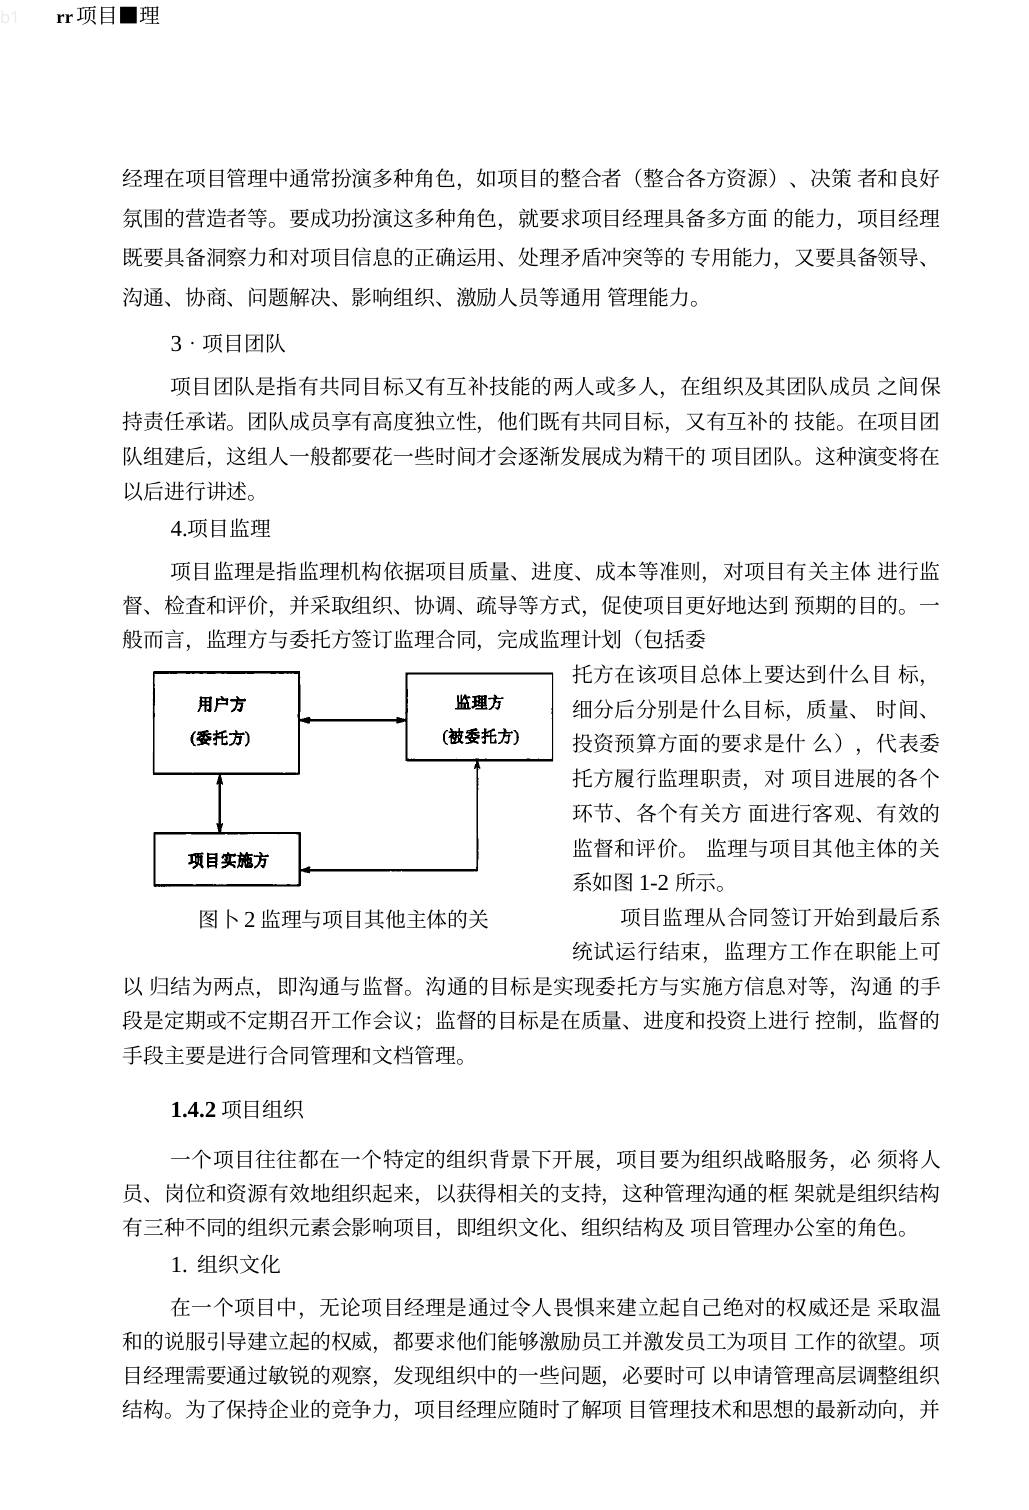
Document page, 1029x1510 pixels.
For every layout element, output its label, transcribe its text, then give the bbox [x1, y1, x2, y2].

picture [152, 671, 554, 887]
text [122, 1288, 941, 1424]
list 组织文化 [122, 1249, 941, 1279]
text 3•项目团队 [122, 327, 941, 357]
text 4.项目监理 [122, 512, 941, 542]
text 一个项目往往都在一个特定的组织背景下开展，项目要为组织战略服务，必 须将人员、岗位和资源有效地组织起来，以获得相关的支持，这种管理沟通的框 架就是组织结构。有三种不同的组织元素会影响项目，即组织文化、组织结构及 项目管理办公室的角色。 [122, 1140, 941, 1242]
text 经理在项目管理中通常扮演多种角色，如项目的整合者（整合各方资源）、决策 者和良好氛围的营造者等。要成功扮演这多种角色，就要求项目经理具备多方面 的能力，项目经理既要具备洞察力和对项目信息的正确运用、处理矛盾冲突等的 专用能力，又要具备领导、沟通、协商、问题解决、影响组织、激励人员等通用 管理能力。 [122, 162, 941, 311]
text 1.4.2项目组织 [122, 1093, 941, 1123]
text 项目监理是指监理机构依据项目质量、进度、成本等准则，对项目有关主体 进行监督、检査和评价，并采取组织、协调、疏导等方式，促使项目更好地达到 预期的目的。一般而言，监理方与委托方签订监理合同，完成监理计划（包括委 [122, 552, 941, 655]
text 项目监理从合同签订开始到最后系统试运行结束，监理方工作在职能上可以 归结为两点，即沟通与监督。沟通的目标是实现委托方与实施方信息对等，沟通 的手段是定期或不定期召开工作会议；监督的目标是在质量、进度和投资上进行 控制，监督的手段主要是进行合同管理和文档管理。 [122, 898, 941, 1071]
text 项目团队是指有共同目标又有互补技能的两人或多人，在组织及其团队成员 之间保持责任承诺。团队成员享有高度独立性，他们既有共同目标，又有互补的 技能。在项目团队组建后，这组人一般都要花一些时间才会逐渐发展成为精干的 项目团队。这种演变将在以后进行讲述。 [122, 367, 941, 506]
